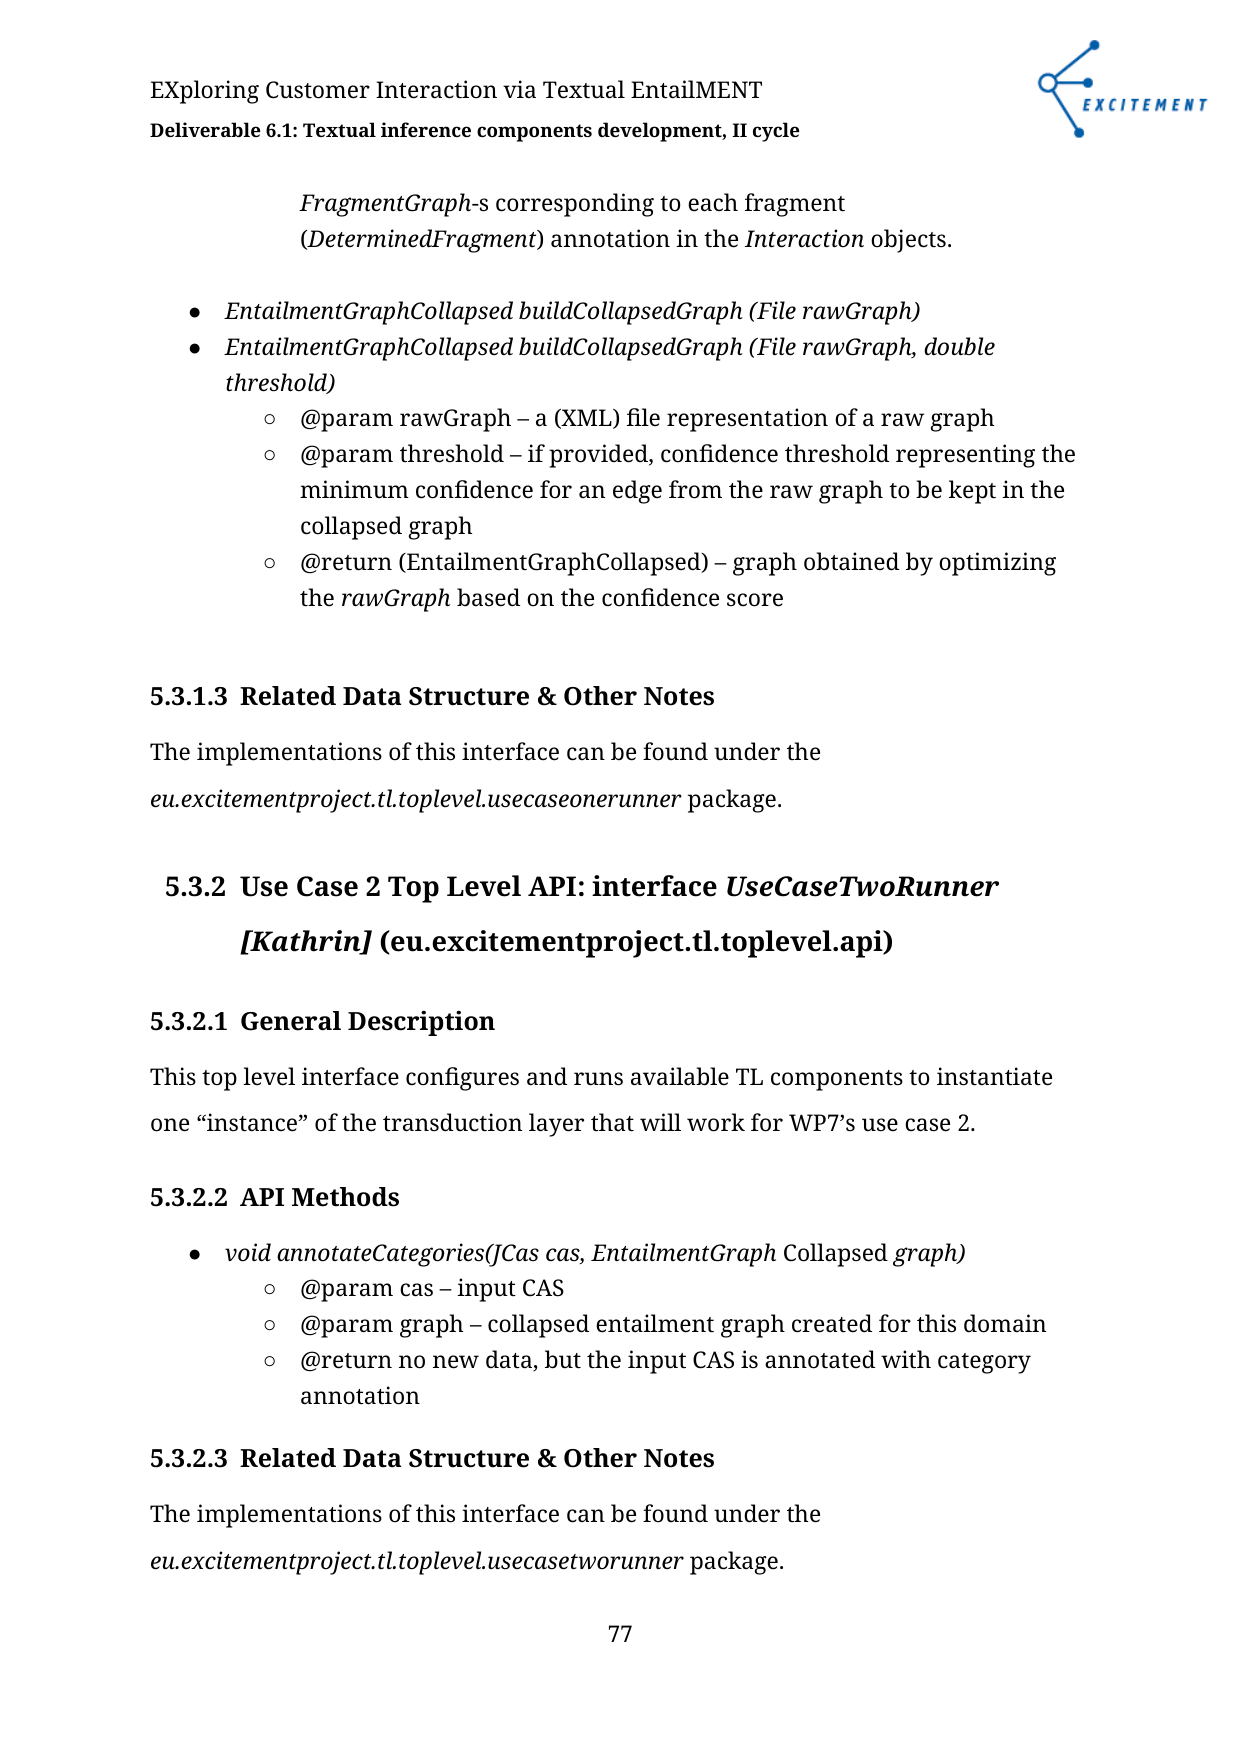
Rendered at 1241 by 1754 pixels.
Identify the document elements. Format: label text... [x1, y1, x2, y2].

text The implementations of this interface can be found under the eu.excitementproject.tl.toplevel.usecasetworunner package. [150, 1498, 1090, 1577]
list @param graph – entailment graph created for this domain [263, 1308, 1090, 1339]
list EntailmentGraphCollapsed buildCollapsedGraph (File rawGraph, double threshold) [188, 331, 1090, 398]
text The implementations of this interface can be found under the eu.excitementproject.tl.toplevel.usecaseonerunner package. [150, 736, 1090, 814]
subtitle Related Data Structure & Other Notes [150, 1441, 1090, 1475]
list EntailmentGraphCollapsed buildCollapsedGraph (File rawGraph) [188, 294, 1090, 326]
list @return no new data, but the input CAS is annotated with category annotation [263, 1344, 1090, 1411]
list @param cas – input CAS [263, 1272, 1090, 1304]
text This top level interface configures and runs available TL components to instantiate one “instance” of the transduction layer that will work for WP7’s use case 2. [150, 1060, 1090, 1138]
list @return (EntailmentGraphCollapsed) – graph obtained by the rawGraph based on the confidence score [263, 546, 1090, 613]
list @param rawGraph – a (XML) file representation of a raw graph [263, 402, 1090, 434]
subtitle General Description [150, 1003, 1090, 1037]
subtitle API Methods [150, 1179, 1090, 1213]
picture [1028, 29, 1212, 152]
subtitle Use Case 2 Top Level API: interface UseCaseTwoRunner (eu.excitementproject.tl.toplevel.api) [165, 867, 1090, 960]
list void annotateCategories(JCas cas, EntailmentGraph graph) [188, 1236, 1090, 1268]
subtitle Related Data Structure & Other Notes [150, 679, 1090, 713]
